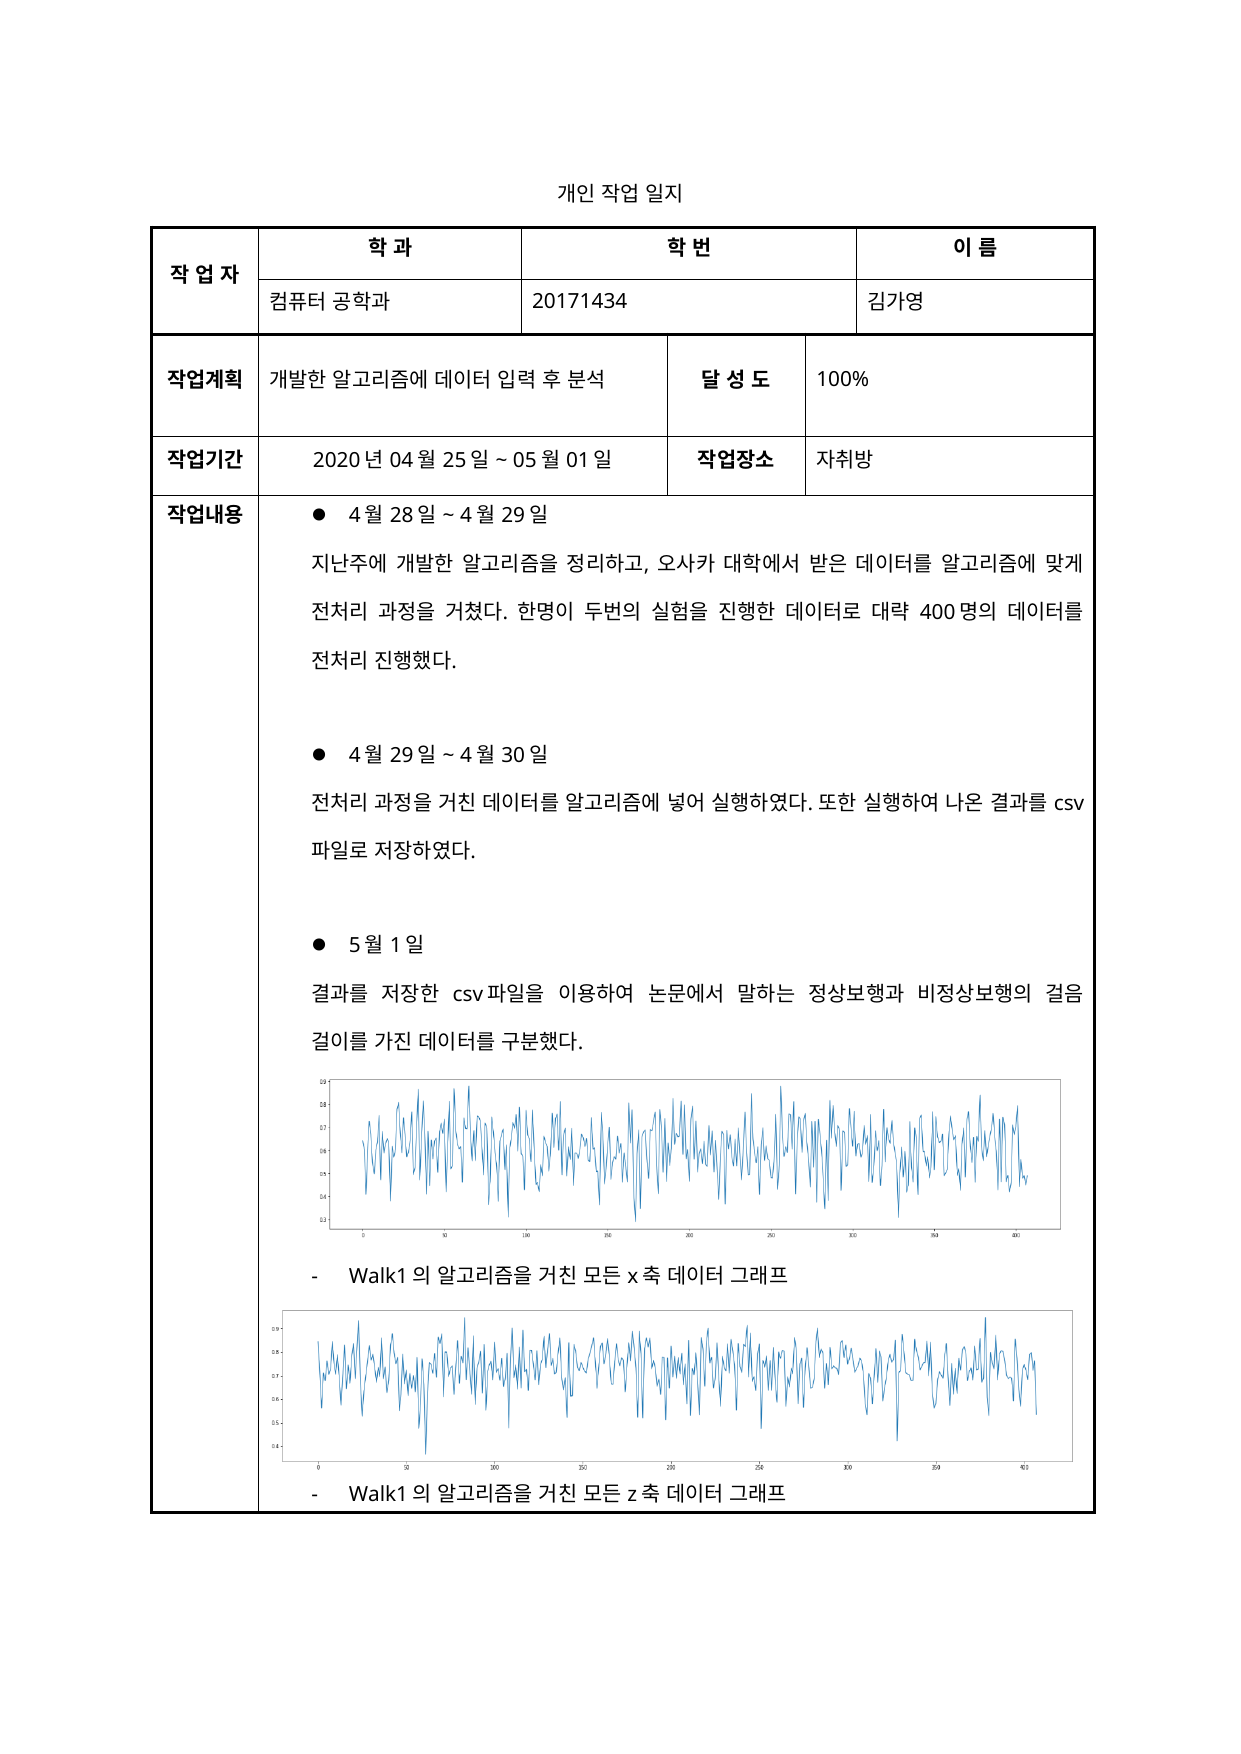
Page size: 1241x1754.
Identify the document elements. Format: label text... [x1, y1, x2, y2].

table_cell 20171434 [522, 280, 856, 332]
table_cell 작업계획 [153, 336, 258, 436]
table_cell 달 성 도 [668, 336, 805, 436]
table_cell 개발한 알고리즘에 데이터 입력 후 분석 [259, 336, 667, 436]
table_header 학 번 [522, 229, 856, 279]
picture [311, 1073, 1067, 1243]
text 개인 작업 일지 [150, 177, 1090, 207]
table_header 학 과 [259, 229, 521, 279]
table_cell 100% [806, 336, 1093, 436]
table_cell 컴퓨터 공학과 [259, 280, 521, 332]
table_header 이 름 [857, 229, 1093, 279]
table_cell 자취방 [806, 437, 1093, 495]
table_cell 작업장소 [668, 437, 805, 495]
table_cell 작업내용 [153, 496, 258, 1511]
table_header 작 업 자 [153, 229, 258, 332]
picture [269, 1307, 1076, 1478]
table_cell 2020년 04월 25일 ~ 05월 01일 [259, 437, 667, 495]
table_cell 작업기간 [153, 437, 258, 495]
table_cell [259, 496, 1093, 1511]
table_cell 김가영 [857, 280, 1093, 332]
